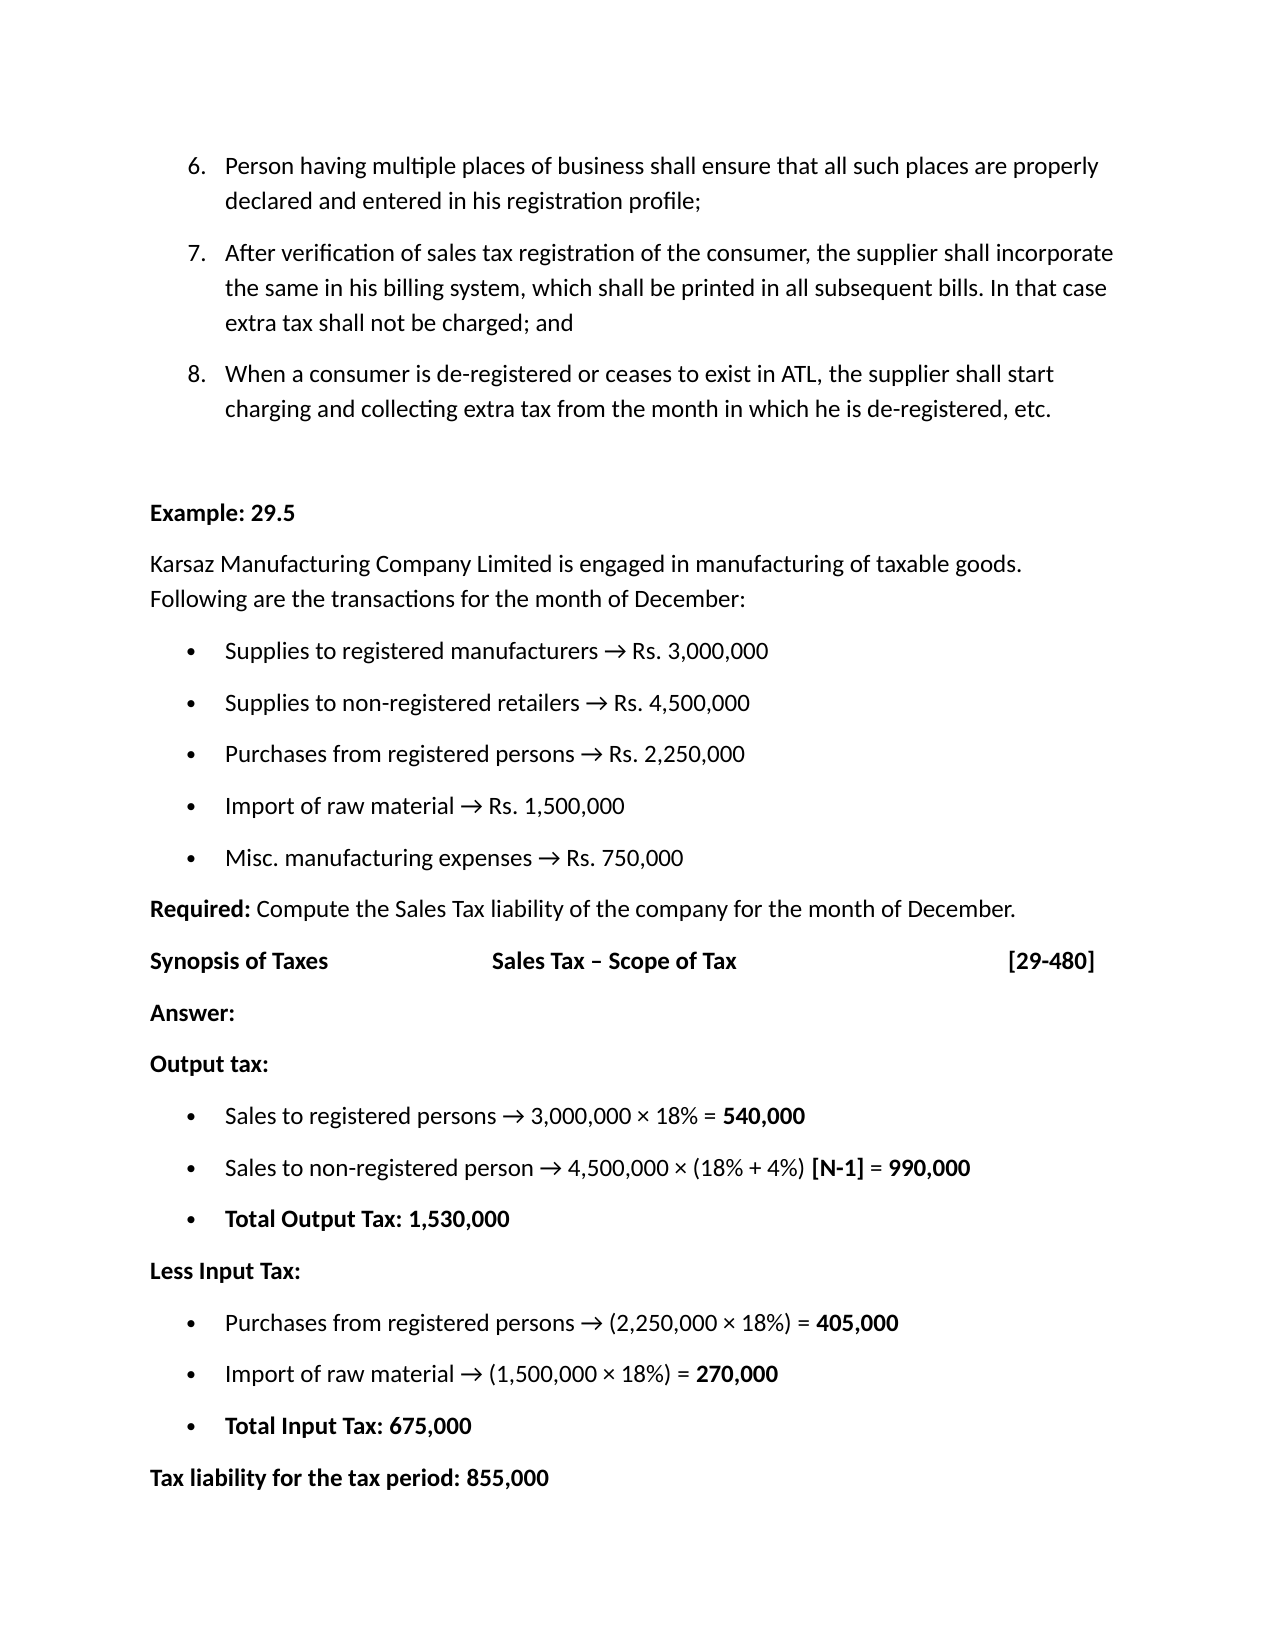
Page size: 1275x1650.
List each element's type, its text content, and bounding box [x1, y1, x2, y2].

list Import of raw material → Rs. 1,500,000 [187, 790, 1125, 821]
list Sales to non-registered person → 4,500,000 × (18% + 4%) [N-1] = 990,000 [187, 1152, 1125, 1182]
text Required: Compute the Sales Tax liability of the company for the month of December. [150, 893, 1125, 924]
text Output tax: [150, 1048, 1125, 1079]
text Less Input Tax: [150, 1255, 1125, 1286]
text Synopsis of Taxes Sales Tax – Scope of Tax [29-480] [150, 945, 1125, 976]
list Purchases from registered persons → (2,250,000 × 18%) = 405,000 [187, 1307, 1125, 1337]
list Supplies to registered manufacturers → Rs. 3,000,000 [187, 635, 1125, 666]
text Example: 29.5 [150, 497, 1125, 527]
list Import of raw material → (1,500,000 × 18%) = 270,000 [187, 1358, 1125, 1389]
list Person having multiple places of business shall ensure that all such places are properly declared and entered in his registration profile; [187, 150, 1125, 216]
list Purchases from registered persons → Rs. 2,250,000 [187, 738, 1125, 769]
list Total Output Tax: 1,530,000 [187, 1203, 1125, 1234]
text Karsaz Manufacturing Company Limited is engaged in manufacturing of taxable goods. Following are the transactions for the month of December: [150, 548, 1125, 614]
list When a consumer is de-registered or ceases to exist in ATL, the supplier shall start charging and collecting extra tax from the month in which he is de-registered, etc. [187, 358, 1125, 424]
text Answer: [150, 997, 1125, 1027]
list Sales to registered persons → 3,000,000 × 18% = 540,000 [187, 1100, 1125, 1131]
list After verification of sales tax registration of the consumer, the supplier shall incorporate the same in his billing system, which shall be printed in all subsequent bills. In that case extra tax shall not be charged; and [187, 237, 1125, 337]
text Tax liability for the tax period: 855,000 [150, 1462, 1125, 1492]
list Misc. manufacturing expenses → Rs. 750,000 [187, 842, 1125, 872]
list Total Input Tax: 675,000 [187, 1410, 1125, 1441]
list Supplies to non-registered retailers → Rs. 4,500,000 [187, 687, 1125, 717]
